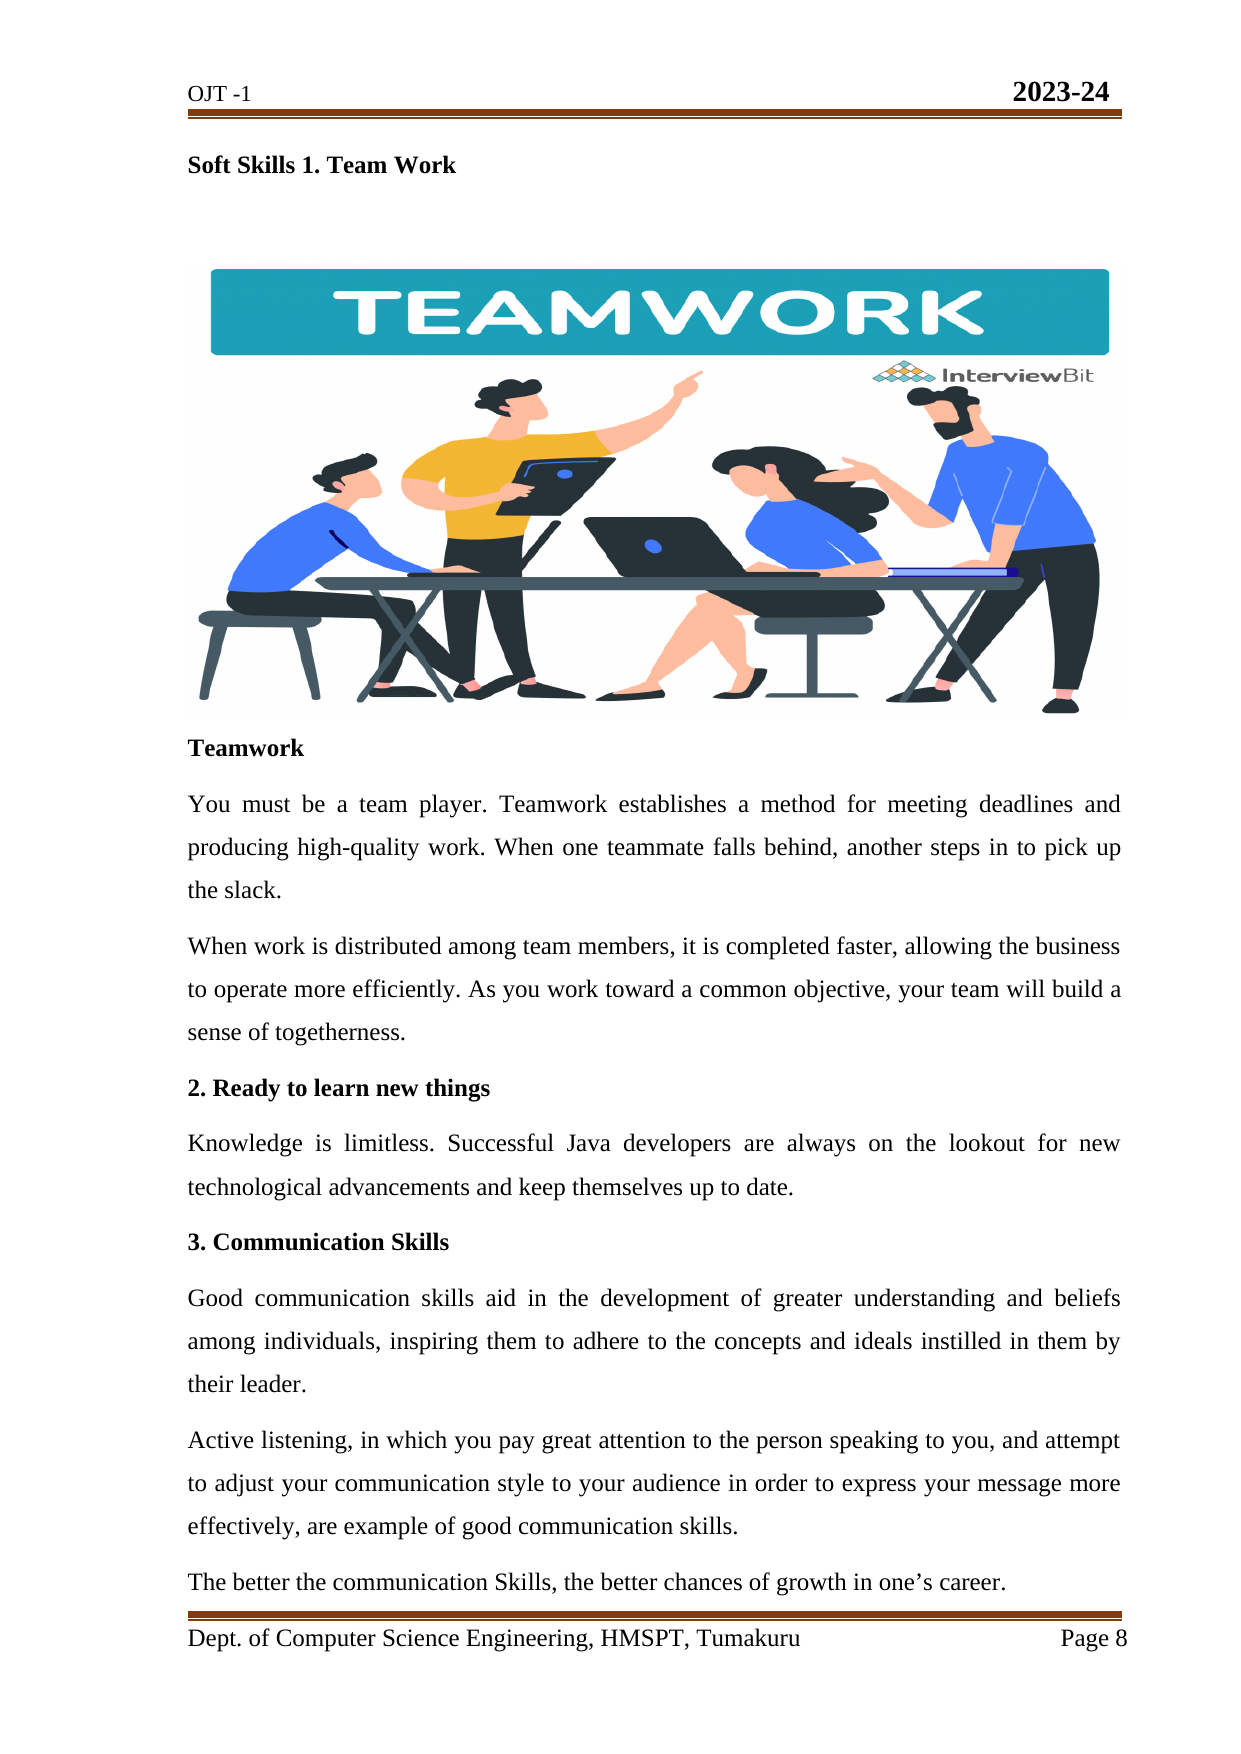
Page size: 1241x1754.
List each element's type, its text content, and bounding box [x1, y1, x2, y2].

text Teamwork [187, 719, 1122, 762]
text 3. Communication Skills [187, 1227, 1122, 1256]
text When work is distributed among team members, it is completed faster, allowing the business to operate more efficiently. As you work toward a common objective, your team will build a sense of togetherness. [187, 931, 1122, 1046]
text Good communication skills aid in the development of greater understanding and beliefs among individuals, inspiring them to adhere to the concepts and ideals instilled in them by their leader. [187, 1283, 1122, 1398]
text 2. Ready to learn new things [187, 1073, 1122, 1102]
text The better the communication Skills, the better chances of growth in one’s career. [187, 1567, 1122, 1595]
text You must be a team player. Teamwork establishes a method for meeting deadlines and producing high-quality work. When one teammate falls behind, another steps in to pick up the slack. [187, 789, 1122, 904]
text Soft Skills 1. Team Work [187, 150, 1122, 179]
picture [187, 261, 1128, 719]
text Active listening, in which you pay great attention to the person speaking to you, and attempt to adjust your communication style to your audience in order to express your message more effectively, are example of good communication skills. [187, 1425, 1122, 1540]
text Knowledge is limitless. Successful Java developers are always on the lookout for new technological advancements and keep themselves up to date. [187, 1128, 1122, 1200]
